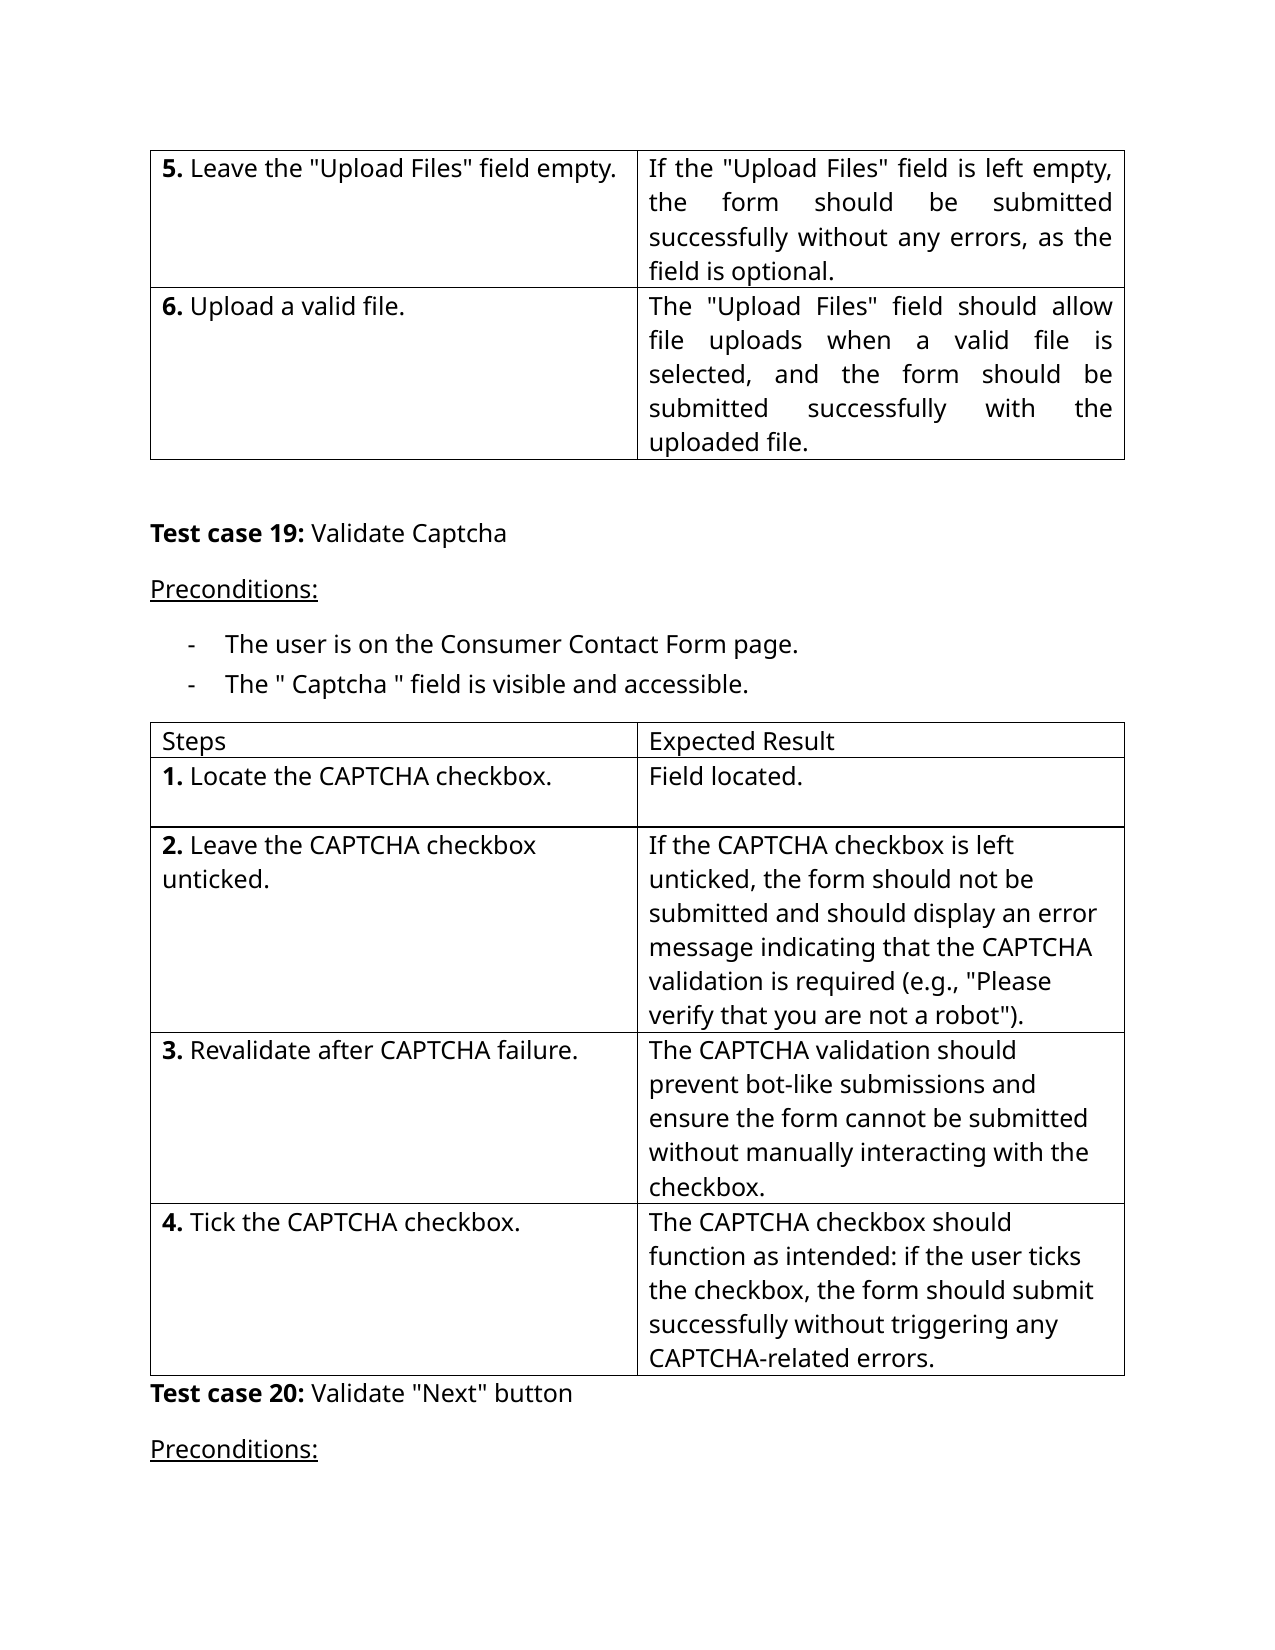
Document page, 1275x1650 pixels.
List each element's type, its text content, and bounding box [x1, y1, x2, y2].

table_header Expected Result [638, 723, 1124, 757]
table_cell Field located. [638, 758, 1124, 826]
table_cell 1. Locate the CAPTCHA checkbox. [151, 758, 637, 826]
table_cell The "Upload Files" field should allow file uploads when a valid file is selected, and the form should be submitted successfully with the uploaded file. [638, 288, 1124, 459]
text Preconditions: [150, 1431, 1125, 1466]
text Test case 20: Validate "Next" button [150, 1376, 1125, 1410]
table_cell 2. Leave the CAPTCHA checkbox unticked. [151, 828, 637, 1032]
table_cell 6. Upload a valid file. [151, 288, 637, 459]
text Preconditions: [150, 571, 1125, 605]
table_cell The CAPTCHA validation should prevent bot-like submissions and ensure the form cannot be submitted without manually interacting with the checkbox. [638, 1033, 1124, 1203]
table_cell 4. Tick the CAPTCHA checkbox. [151, 1204, 637, 1374]
table_cell If the CAPTCHA checkbox is left unticked, the form should not be submitted and should display an error message indicating that the CAPTCHA validation is required (e.g., "Please verify that you are not a robot"). [638, 828, 1124, 1032]
list The user is on the Consumer Contact Form page. [187, 627, 1125, 661]
table_cell 5. Leave the "Upload Files" field empty. [151, 151, 637, 287]
table_header Steps [151, 723, 637, 757]
text Test case 19: Validate Captcha [150, 516, 1125, 549]
table_cell The CAPTCHA checkbox should function as intended: if the user ticks the checkbox, the form should submit successfully without triggering any CAPTCHA-related errors. [638, 1204, 1124, 1374]
table_cell 3. Revalidate after CAPTCHA failure. [151, 1033, 637, 1203]
list The " Captcha " field is visible and accessible. [187, 666, 1125, 700]
table_cell If the "Upload Files" field is left empty, the form should be submitted successfully without any errors, as the field is optional. [638, 151, 1124, 287]
